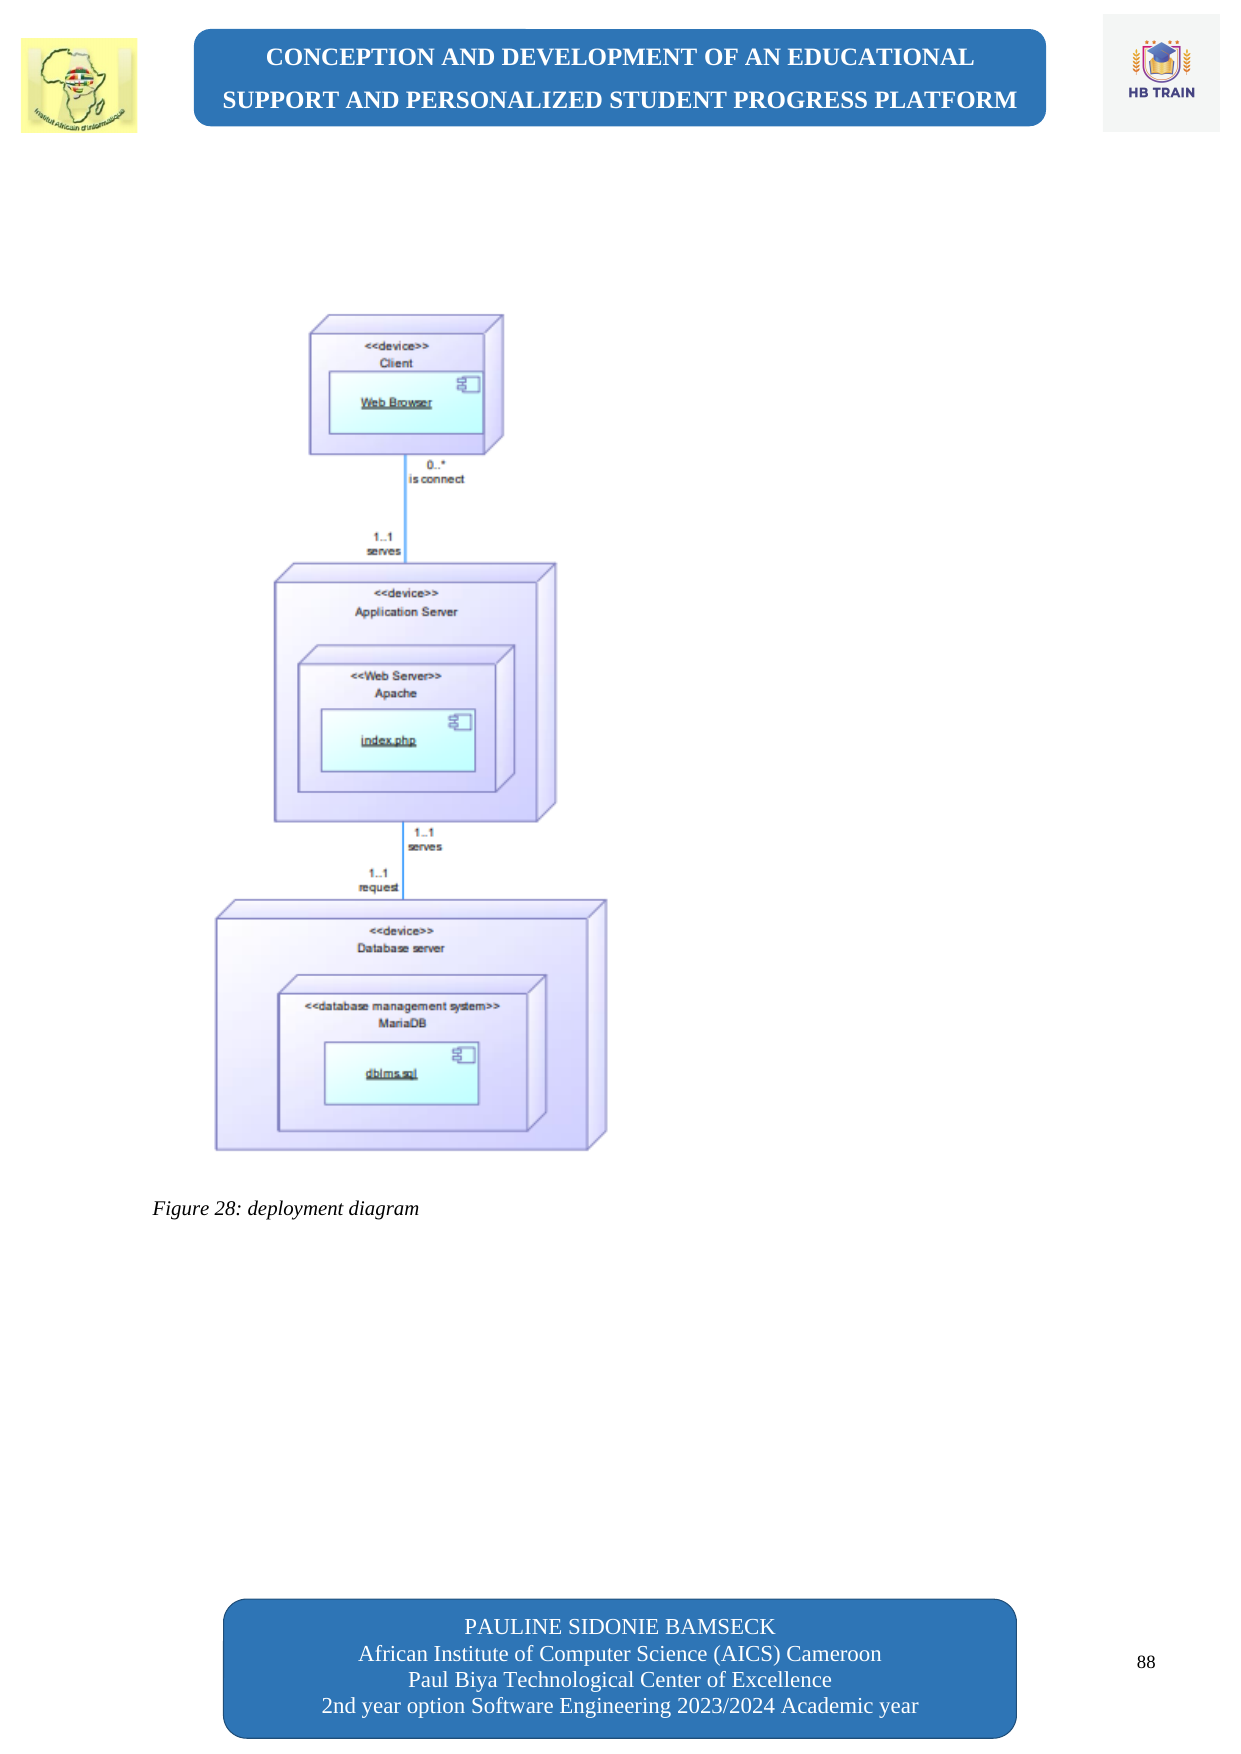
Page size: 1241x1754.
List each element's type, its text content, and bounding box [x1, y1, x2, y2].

picture [20, 38, 138, 133]
text Figure 28: deployment diagram [152, 1196, 1088, 1220]
picture [1102, 14, 1220, 132]
picture [152, 291, 754, 1159]
